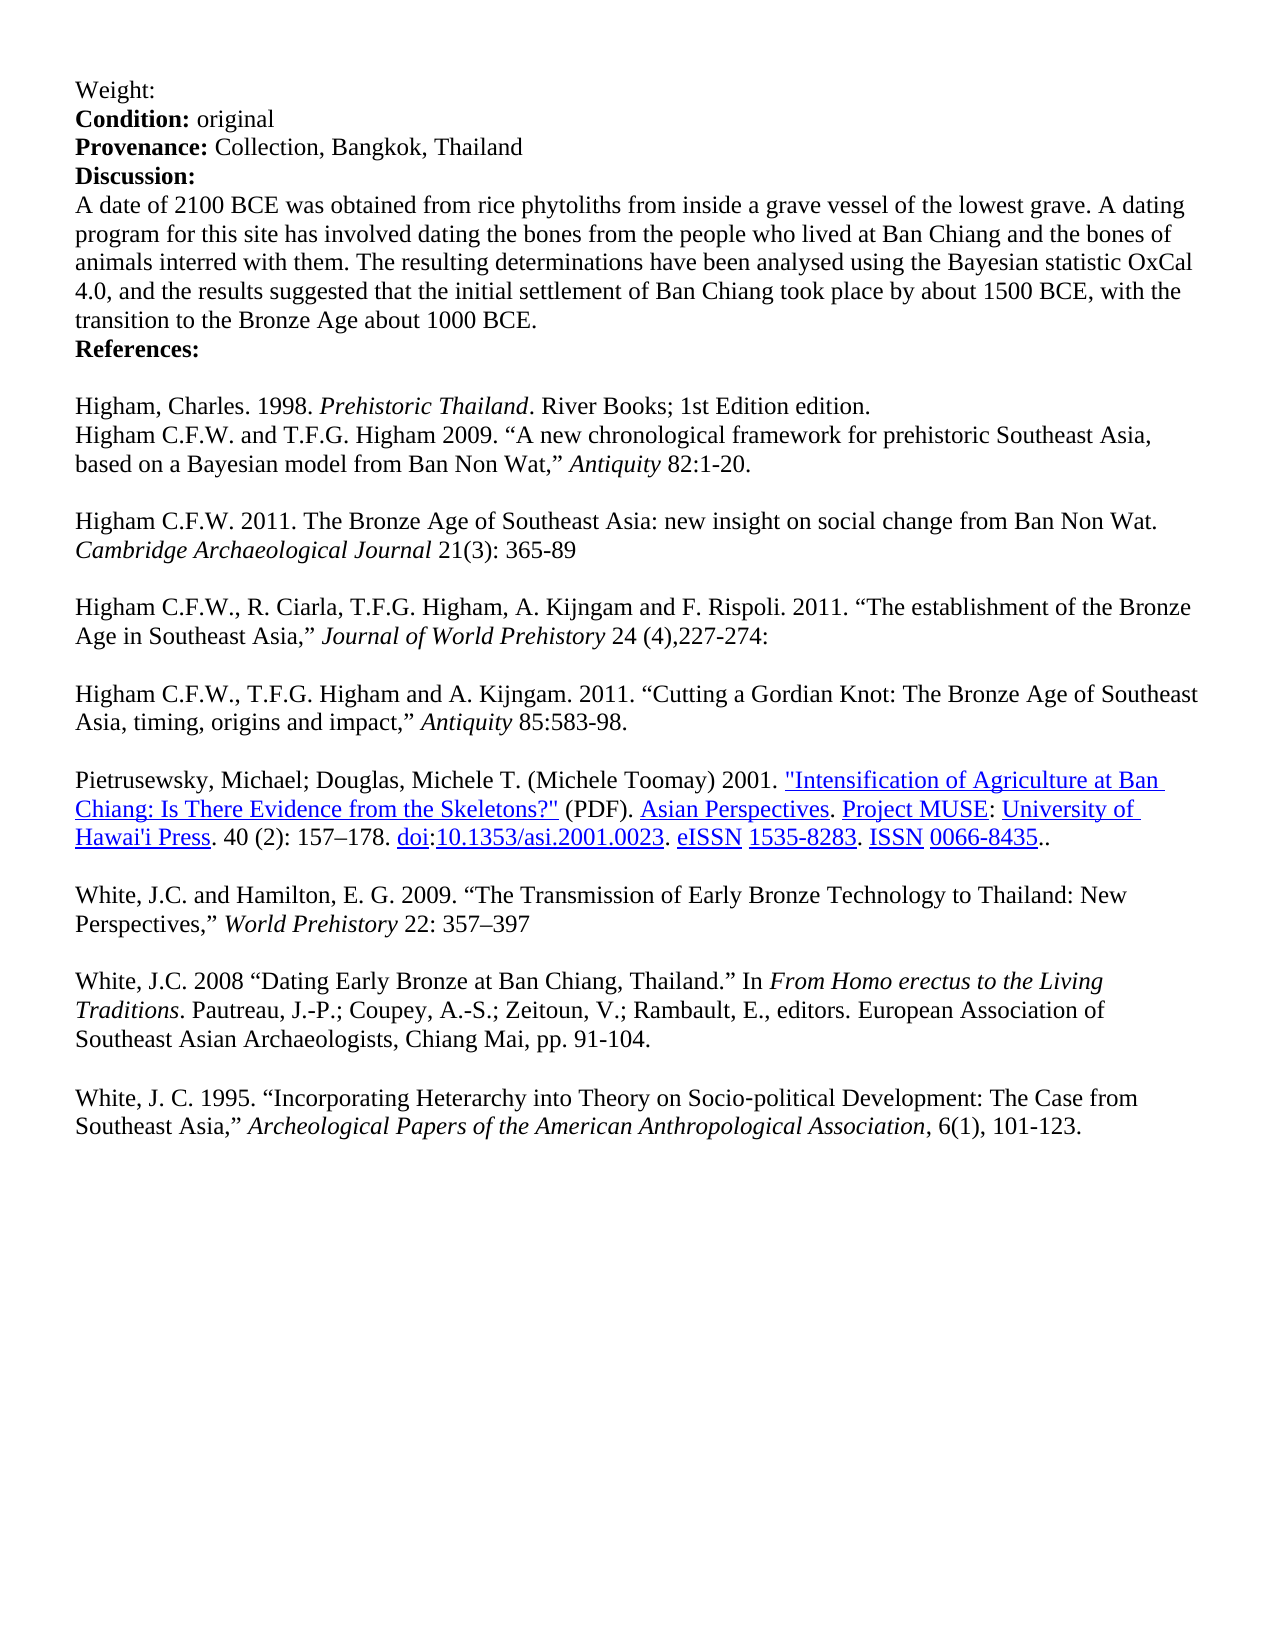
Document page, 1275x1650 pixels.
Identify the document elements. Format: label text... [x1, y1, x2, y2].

text Higham C.F.W., T.F.G. Higham and A. Kijngam. 2011. “Cutting a Gordian Knot: The Bronze Age of Southeast Asia, timing, origins and impact,” Antiquity 85:583-98. [75, 679, 1200, 736]
text White, J. C. 1995. “Incorporating Heterarchy into Theory on Socio‐political Development: The Case from Southeast Asia,” Archeological Papers of the American Anthropological Association, 6(1), 101-123. [75, 1081, 1200, 1140]
text Condition: original [75, 104, 1200, 132]
text Weight: [75, 75, 1200, 104]
text Higham C.F.W. and T.F.G. Higham 2009. “A new chronological framework for prehistoric Southeast Asia, based on a Bayesian model from Ban Non Wat,” Antiquity 82:1-20. [75, 420, 1200, 477]
text Higham C.F.W., R. Ciarla, T.F.G. Higham, A. Kijngam and F. Rispoli. 2011. “The establishment of the Bronze Age in Southeast Asia,” Journal of World Prehistory 24 (4),227-274: [75, 592, 1200, 650]
text Higham, Charles. 1998. Prehistoric Thailand. River Books; 1st Edition edition. [75, 391, 1200, 420]
text White, J.C. and Hamilton, E. G. 2009. “The Transmission of Early Bronze Technology to Thailand: New Perspectives,” World Prehistory 22: 357–397 [75, 880, 1200, 937]
text Discussion: [75, 161, 1200, 190]
text Pietrusewsky, Michael; Douglas, Michele T. (Michele Toomay) 2001. "Intensification of Agriculture at Ban Chiang: Is There Evidence from the Skeletons?" (PDF). Asian Perspectives. Project MUSE: University of Hawai'i Press. 40 (2): 157–178. doi:10.1353/asi.2001.0023. eISSN 1535-8283. ISSN 0066-8435.. [75, 765, 1200, 851]
text References: [75, 334, 1200, 362]
text Higham C.F.W. 2011. The Bronze Age of Southeast Asia: new insight on social change from Ban Non Wat. Cambridge Archaeological Journal 21(3): 365-89 [75, 506, 1200, 564]
text White, J.C. 2008 “Dating Early Bronze at Ban Chiang, Thailand.” In From Homo erectus to the Living Traditions. Pautreau, J.-P.; Coupey, A.-S.; Zeitoun, V.; Rambault, E., editors. European Association of Southeast Asian Archaeologists, Chiang Mai, pp. 91-104. [75, 966, 1200, 1052]
text Provenance: Collection, Bangkok, Thailand [75, 132, 1200, 161]
text A date of 2100 BCE was obtained from rice phytoliths from inside a grave vessel of the lowest grave. A dating program for this site has involved dating the bones from the people who lived at Ban Chiang and the bones of animals interred with them. The resulting determinations have been analysed using the Bayesian statistic OxCal 4.0, and the results suggested that the initial settlement of Ban Chiang took place by about 1500 BCE, with the transition to the Bronze Age about 1000 BCE. [75, 190, 1200, 334]
